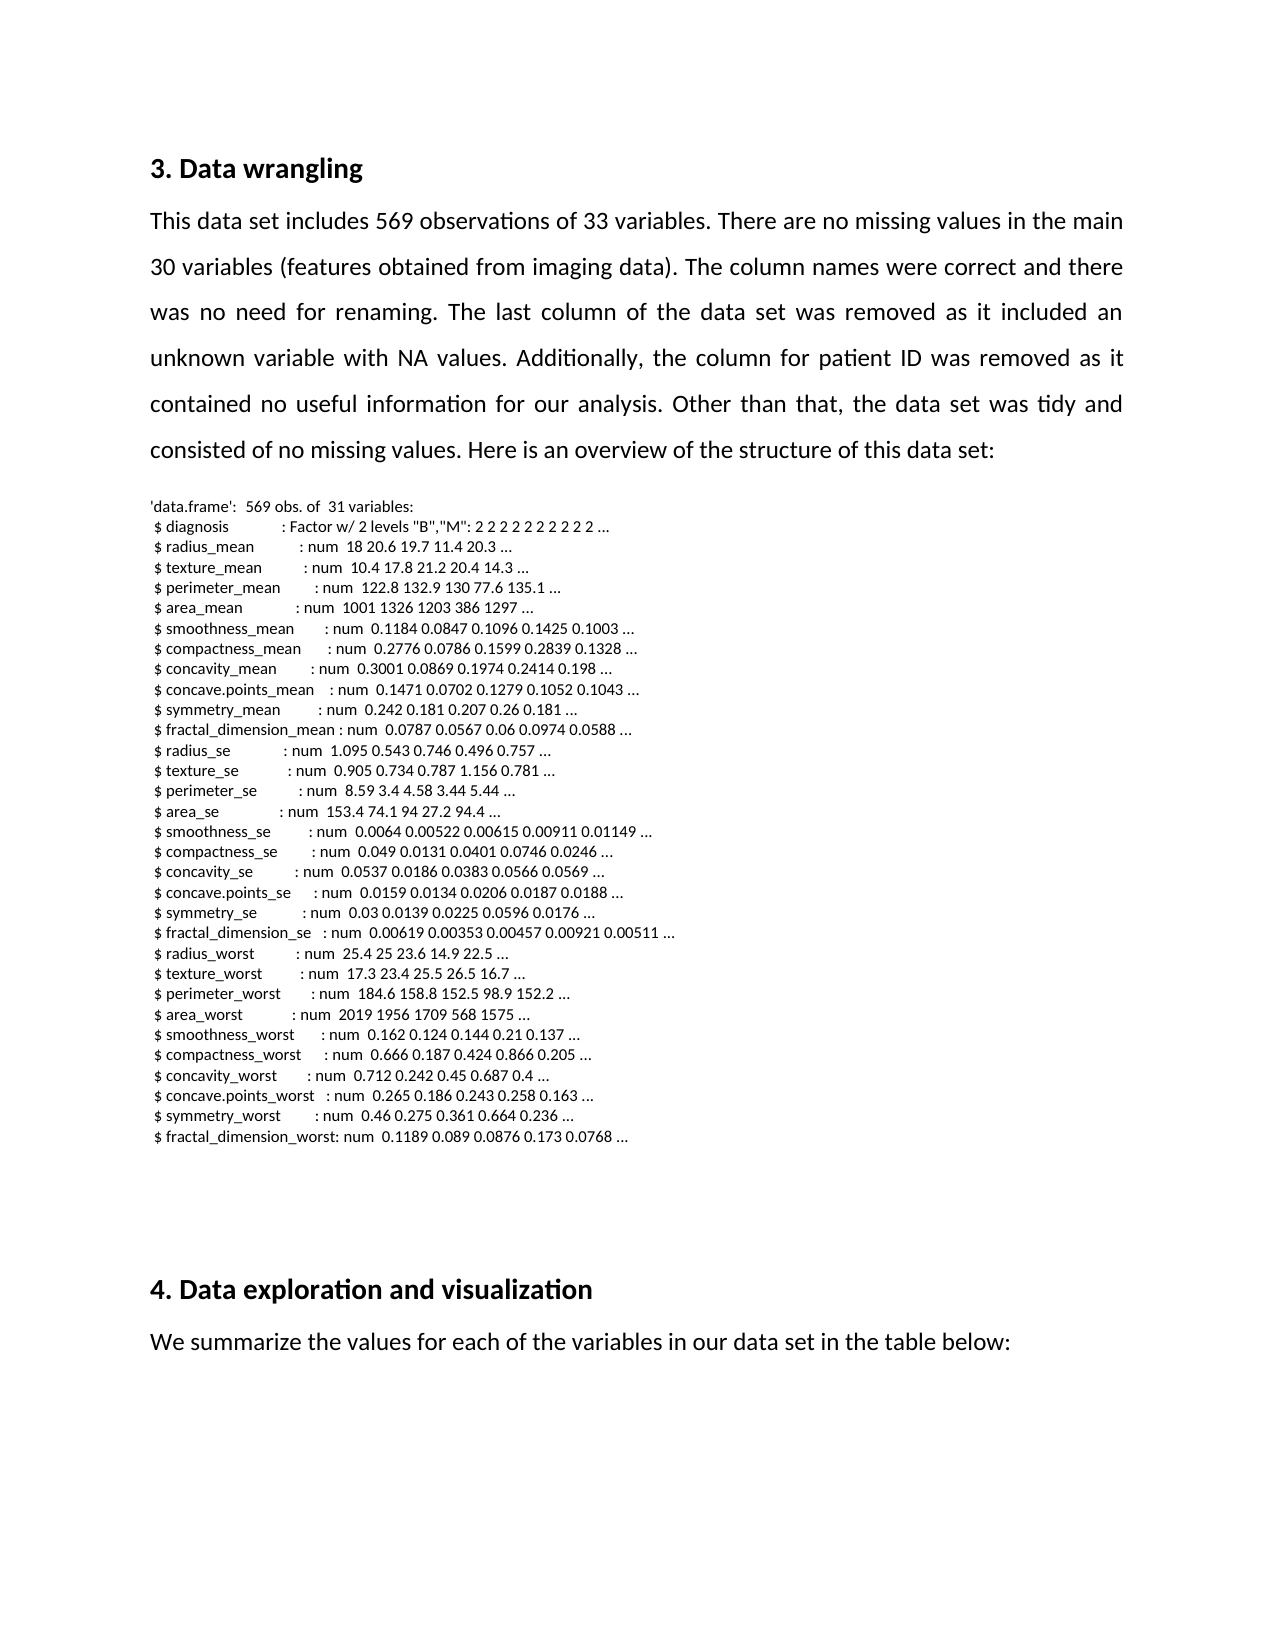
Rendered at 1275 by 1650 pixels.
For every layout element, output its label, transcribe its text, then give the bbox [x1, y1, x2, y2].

text $ concave.points_worst : num 0.265 0.186 0.243 0.258 0.163 ... [150, 1085, 1125, 1106]
text $ fractal_dimension_worst: num 0.1189 0.089 0.0876 0.173 0.0768 ... [150, 1126, 1125, 1146]
text $ concave.points_se : num 0.0159 0.0134 0.0206 0.0187 0.0188 ... [150, 882, 1125, 902]
text 4. Data exploration and visualization [150, 1271, 1125, 1307]
text $ diagnosis : Factor w/ 2 levels "B","M": 2 2 2 2 2 2 2 2 2 2 ... [150, 516, 1125, 537]
text $ concavity_mean : num 0.3001 0.0869 0.1974 0.2414 0.198 ... [150, 659, 1125, 679]
text $ area_se : num 153.4 74.1 94 27.2 94.4 ... [150, 801, 1125, 821]
text $ radius_worst : num 25.4 25 23.6 14.9 22.5 ... [150, 943, 1125, 963]
text $ texture_worst : num 17.3 23.4 25.5 26.5 16.7 ... [150, 963, 1125, 984]
text $ compactness_mean : num 0.2776 0.0786 0.1599 0.2839 0.1328 ... [150, 638, 1125, 659]
text $ fractal_dimension_mean : num 0.0787 0.0567 0.06 0.0974 0.0588 ... [150, 719, 1125, 740]
text $ area_mean : num 1001 1326 1203 386 1297 ... [150, 598, 1125, 618]
text $ symmetry_worst : num 0.46 0.275 0.361 0.664 0.236 ... [150, 1106, 1125, 1126]
text $ symmetry_mean : num 0.242 0.181 0.207 0.26 0.181 ... [150, 699, 1125, 719]
text $ concave.points_mean : num 0.1471 0.0702 0.1279 0.1052 0.1043 ... [150, 679, 1125, 699]
text $ compactness_worst : num 0.666 0.187 0.424 0.866 0.205 ... [150, 1044, 1125, 1065]
text $ symmetry_se : num 0.03 0.0139 0.0225 0.0596 0.0176 ... [150, 902, 1125, 923]
text $ radius_se : num 1.095 0.543 0.746 0.496 0.757 ... [150, 740, 1125, 760]
text $ radius_mean : num 18 20.6 19.7 11.4 20.3 ... [150, 537, 1125, 557]
text $ concavity_worst : num 0.712 0.242 0.45 0.687 0.4 ... [150, 1065, 1125, 1085]
text $ texture_mean : num 10.4 17.8 21.2 20.4 14.3 ... [150, 557, 1125, 577]
text $ area_worst : num 2019 1956 1709 568 1575 ... [150, 1004, 1125, 1024]
text 3. Data wrangling [150, 150, 1125, 186]
text $ smoothness_mean : num 0.1184 0.0847 0.1096 0.1425 0.1003 ... [150, 618, 1125, 638]
text $ perimeter_mean : num 122.8 132.9 130 77.6 135.1 ... [150, 577, 1125, 598]
text $ fractal_dimension_se : num 0.00619 0.00353 0.00457 0.00921 0.00511 ... [150, 923, 1125, 943]
text $ texture_se : num 0.905 0.734 0.787 1.156 0.781 ... [150, 760, 1125, 781]
text $ compactness_se : num 0.049 0.0131 0.0401 0.0746 0.0246 ... [150, 841, 1125, 862]
text $ perimeter_worst : num 184.6 158.8 152.5 98.9 152.2 ... [150, 984, 1125, 1004]
text $ smoothness_se : num 0.0064 0.00522 0.00615 0.00911 0.01149 ... [150, 821, 1125, 841]
text $ smoothness_worst : num 0.162 0.124 0.144 0.21 0.137 ... [150, 1024, 1125, 1044]
text 'data.frame': 569 obs. of 31 variables: [150, 496, 1125, 516]
text We summarize the values for each of the variables in our data set in the table below: [150, 1326, 1125, 1357]
text This data set includes 569 observations of 33 variables. There are no missing values in the main 30 variables (features obtained from imaging data). The column names were correct and there was no need for renaming. The last column of the data set was removed as it included an unknown variable with NA values. Additionally, the column for patient ID was removed as it contained no useful information for our analysis. Other than that, the data set was tidy and consisted of no missing values. Here is an overview of the structure of this data set: [150, 205, 1125, 464]
text $ perimeter_se : num 8.59 3.4 4.58 3.44 5.44 ... [150, 781, 1125, 801]
text $ concavity_se : num 0.0537 0.0186 0.0383 0.0566 0.0569 ... [150, 862, 1125, 882]
